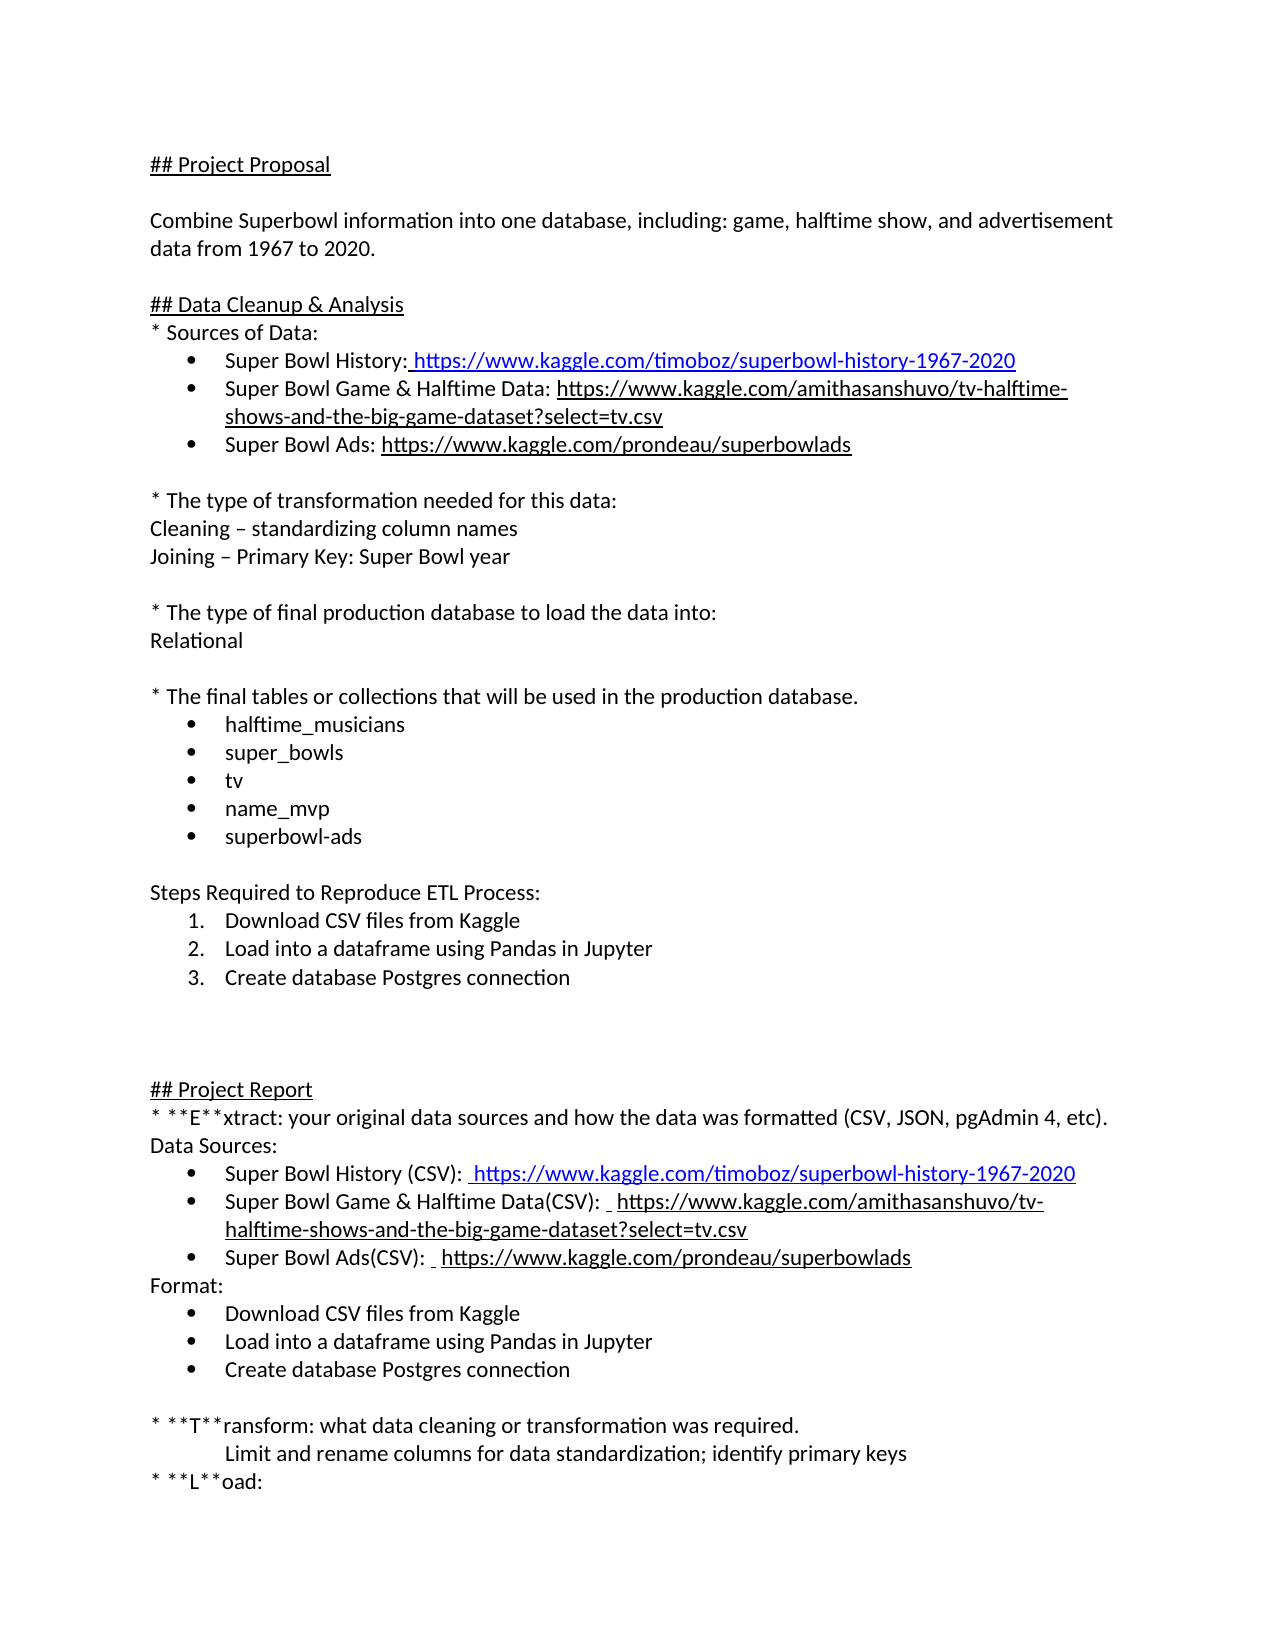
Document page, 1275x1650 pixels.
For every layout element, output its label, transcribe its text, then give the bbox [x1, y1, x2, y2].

text * The type of transformation needed for this data: [150, 486, 1125, 514]
text ## Project Report [150, 1075, 1125, 1103]
text * The type of final production database to load the data into: [150, 598, 1125, 626]
list superbowl-ads [187, 822, 1125, 851]
list tv [187, 766, 1125, 794]
list Super Bowl Ads: https://www.kaggle.com/prondeau/superbowlads [187, 430, 1125, 458]
list Load into a dataframe using Pandas in Jupyter [187, 934, 1125, 963]
text * **L**oad: [150, 1467, 1125, 1495]
list Super Bowl Game & Halftime Data(CSV): https://www.kaggle.com/amithasanshuvo/tv-halftime-shows-and-the-big-game-dataset?select=tv.csv [187, 1187, 1125, 1243]
list Super Bowl Game & Halftime Data: https://www.kaggle.com/amithasanshuvo/tv-halftime-shows-and-the-big-game-dataset?select=tv.csv [187, 374, 1125, 430]
list Download CSV files from Kaggle [187, 1299, 1125, 1327]
list Create database Postgres connection [187, 963, 1125, 991]
text Format: [150, 1271, 1125, 1299]
list halftime_musicians [187, 710, 1125, 738]
list name_mvp [187, 794, 1125, 822]
list Super Bowl History (CSV): https://www.kaggle.com/timoboz/superbowl-history-1967-2020 [187, 1159, 1125, 1187]
list Download CSV files from Kaggle [187, 907, 1125, 934]
text Cleaning – standardizing column names [150, 514, 1125, 542]
text * **T**ransform: what data cleaning or transformation was required. [150, 1411, 1125, 1439]
text Relational [150, 626, 1125, 654]
text Data Sources: [150, 1131, 1125, 1159]
list super_bowls [187, 738, 1125, 766]
text * The final tables or collections that will be used in the production database. [150, 682, 1125, 710]
list Super Bowl History: https://www.kaggle.com/timoboz/superbowl-history-1967-2020 [187, 346, 1125, 374]
text * Sources of Data: [150, 318, 1125, 346]
list Super Bowl Ads(CSV): https://www.kaggle.com/prondeau/superbowlads [187, 1243, 1125, 1271]
list Create database Postgres connection [187, 1355, 1125, 1383]
text Steps Required to Reproduce ETL Process: [150, 878, 1125, 907]
text ## Project Proposal [150, 150, 1125, 178]
text Joining – Primary Key: Super Bowl year [150, 542, 1125, 570]
text Limit and rename columns for data standardization; identify primary keys [225, 1439, 1125, 1467]
text Combine Superbowl information into one database, including: game, halftime show, and advertisement data from 1967 to 2020. [150, 206, 1125, 262]
text ## Data Cleanup & Analysis [150, 290, 1125, 318]
text * **E**xtract: your original data sources and how the data was formatted (CSV, JSON, pgAdmin 4, etc). [150, 1103, 1125, 1131]
list Load into a dataframe using Pandas in Jupyter [187, 1327, 1125, 1355]
